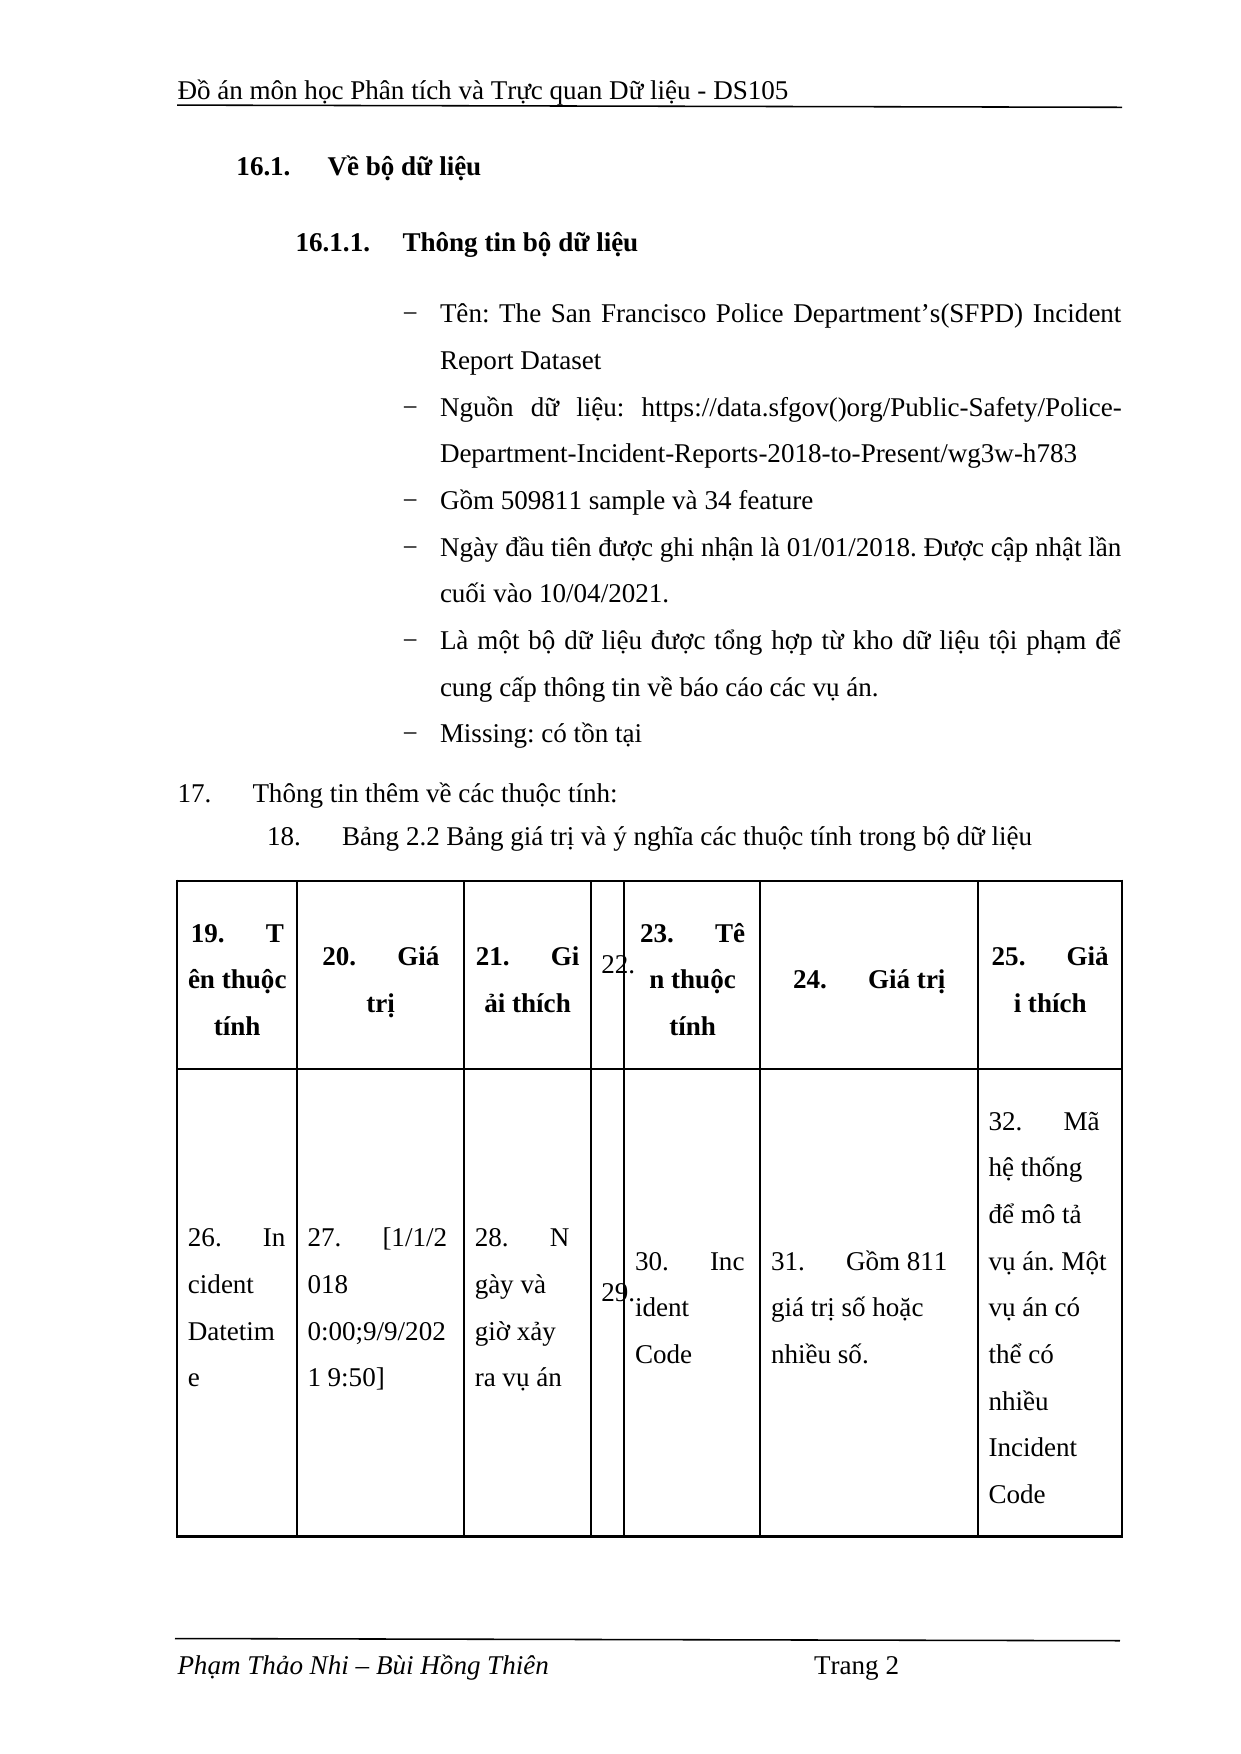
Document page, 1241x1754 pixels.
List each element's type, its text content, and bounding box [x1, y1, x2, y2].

list Ngày đầu tiên được ghi nhận là 01/01/2018. Được cập nhật lần cuối vào 10/04/2021. [402, 531, 1122, 609]
table_cell Mã hệ thống để mô tả vụ án. Một vụ án có thể có nhiều Incident Code [979, 1070, 1121, 1535]
list Tên: The San Francisco Police Department’s(SFPD) Incident Report Dataset [402, 297, 1122, 375]
subtitle Về bộ dữ liệu [236, 150, 1122, 181]
table_cell Ngày và giờ xảy ra vụ án [465, 1070, 590, 1535]
table_cell [1/1/2018 0:00;9/9/2021 9:50] [298, 1070, 463, 1535]
table_header Tên thuộc tính [625, 882, 759, 1067]
text Bảng 2.2 Bảng giá trị và ý nghĩa các thuộc tính trong bộ dữ liệu [177, 820, 1122, 851]
table_cell Incident Code [625, 1070, 759, 1535]
list Là một bộ dữ liệu được tổng hợp từ kho dữ liệu tội phạm để cung cấp thông tin về báo cáo các vụ án. [402, 624, 1122, 702]
table_header Giải thích [465, 882, 590, 1067]
list Missing: có tồn tại [402, 717, 1122, 749]
table_header Giá trị [298, 882, 463, 1067]
table_header Giải thích [979, 882, 1121, 1067]
list Nguồn dữ liệu: https://data.sfgov()org/Public-Safety/Police-Department-Incident-Reports-2018-to-Present/wg3w-h783 [402, 391, 1122, 469]
table_header Giá trị [761, 882, 977, 1067]
table_cell [592, 1070, 623, 1535]
list Gồm 509811 sample và 34 feature [402, 484, 1122, 515]
table_cell Gồm 811 giá trị số hoặc nhiều số. [761, 1070, 977, 1535]
table_cell Incident Datetime [178, 1070, 296, 1535]
text Thông tin thêm về các thuộc tính: [177, 777, 1122, 808]
table_header [592, 882, 623, 1067]
table_header Tên thuộc tính [178, 882, 296, 1067]
subtitle Thông tin bộ dữ liệu [295, 226, 1122, 257]
